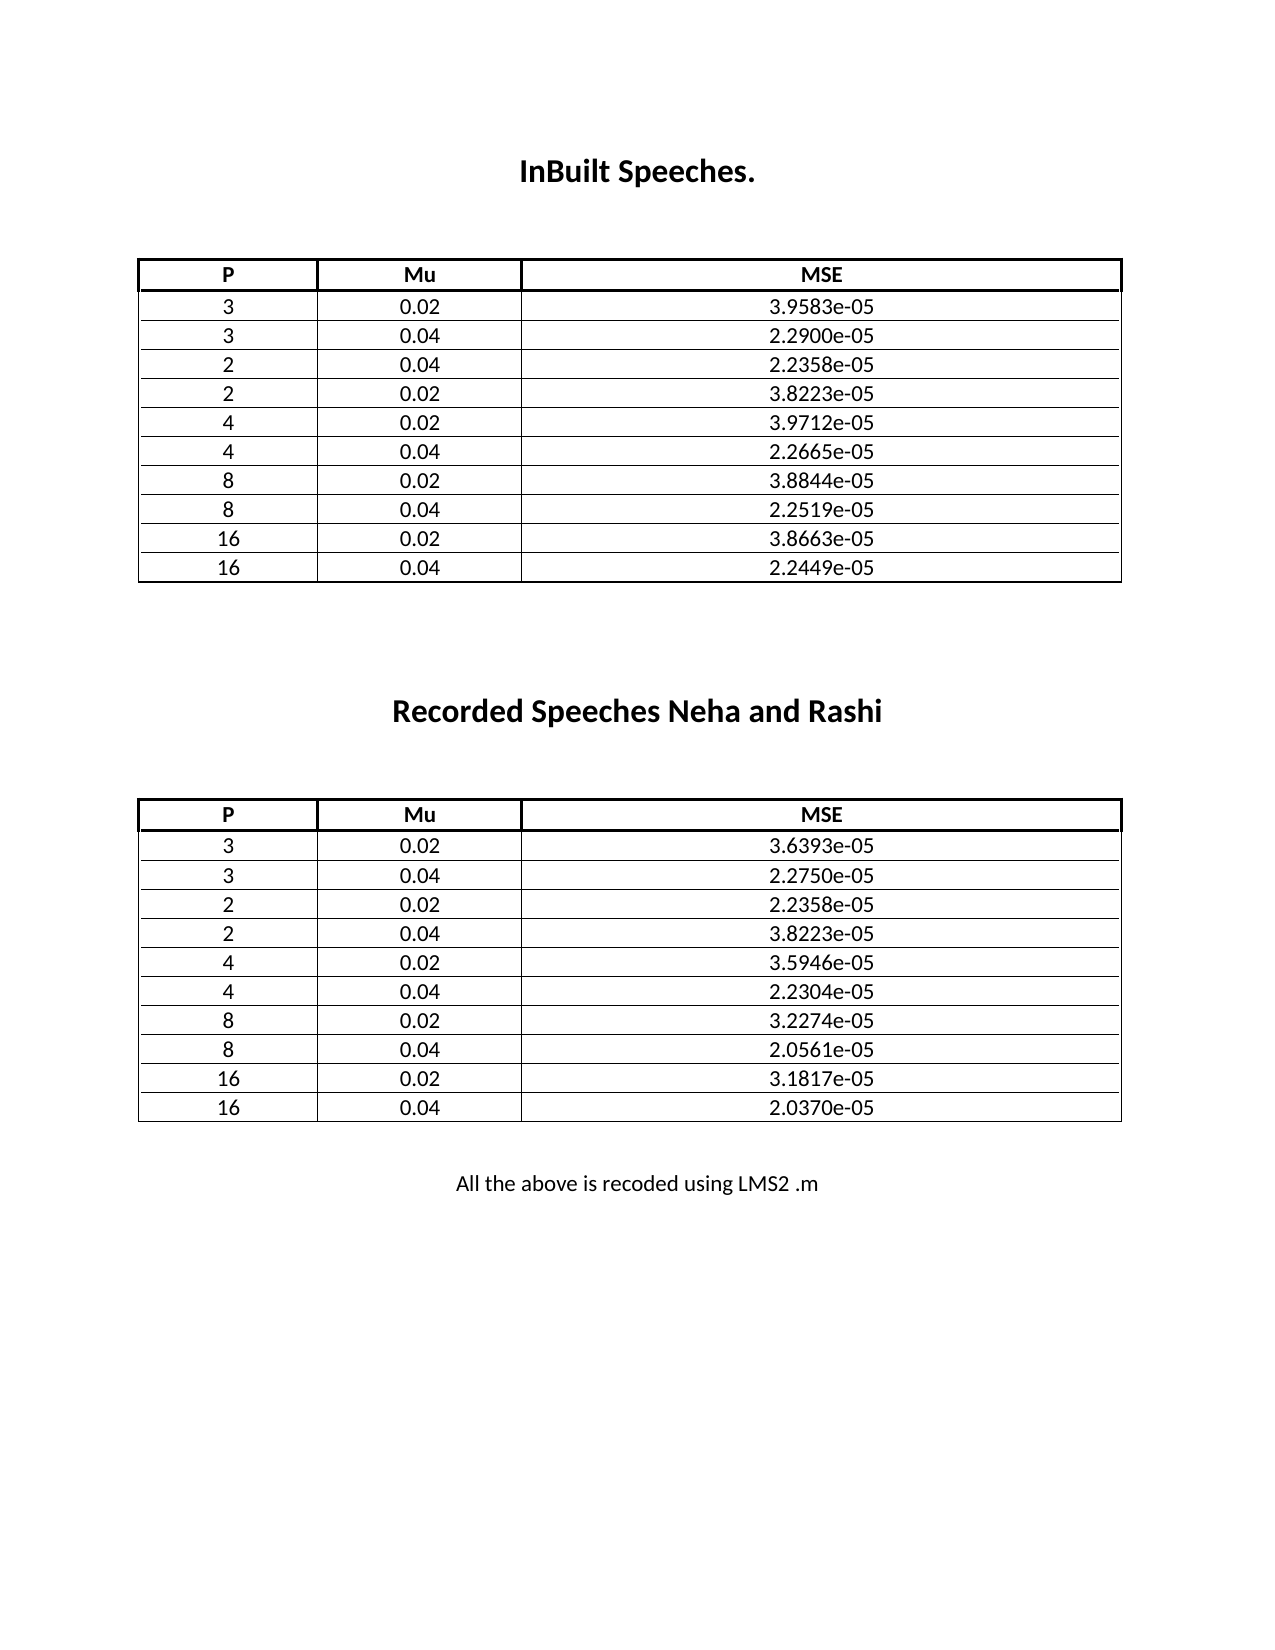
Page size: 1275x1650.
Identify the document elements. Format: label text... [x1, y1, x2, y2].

table_cell 0.02 [318, 379, 521, 407]
table_cell 16 [139, 1092, 317, 1121]
table_cell 2.2519e-05 [522, 494, 1121, 523]
table_cell 3 [139, 320, 317, 349]
table_header Mu [319, 261, 520, 289]
table_cell 16 [139, 1063, 317, 1092]
table_cell 0.02 [318, 890, 521, 918]
table_cell 3 [139, 289, 317, 320]
table_cell 0.04 [318, 1035, 521, 1063]
table_cell 0.02 [318, 1064, 521, 1092]
table_cell 0.02 [318, 524, 521, 552]
table_cell 16 [139, 552, 317, 581]
table_cell 16 [139, 523, 317, 552]
table_cell 2.2358e-05 [522, 349, 1121, 378]
table_header P [140, 801, 316, 828]
table_cell 0.02 [318, 466, 521, 494]
table_cell 4 [139, 407, 317, 436]
table_cell 4 [139, 947, 317, 976]
table_cell 0.04 [318, 495, 521, 523]
table_cell 3.5946e-05 [522, 947, 1121, 976]
table_cell 3.1817e-05 [522, 1063, 1121, 1092]
table_cell 0.04 [318, 437, 521, 465]
table_cell 0.04 [318, 919, 521, 947]
table_cell 8 [139, 494, 317, 523]
table_cell 3.8663e-05 [522, 523, 1121, 552]
table_cell 2.0370e-05 [522, 1092, 1121, 1121]
text Recorded Speeches Neha and Rashi [150, 690, 1125, 731]
table_header MSE [523, 261, 1120, 289]
text InBuilt Speeches. [150, 150, 1125, 191]
table_cell 8 [139, 1034, 317, 1063]
table_cell 0.02 [318, 832, 521, 860]
table_cell 3.8844e-05 [522, 465, 1121, 494]
table_cell 3.8223e-05 [522, 918, 1121, 947]
table_cell 3.6393e-05 [522, 829, 1121, 860]
table_cell 0.02 [318, 948, 521, 976]
table_cell 2.2304e-05 [522, 976, 1121, 1005]
table_cell 4 [139, 976, 317, 1005]
table_cell 3.9712e-05 [522, 407, 1121, 436]
table_cell 0.04 [318, 321, 521, 349]
table_cell 0.04 [318, 977, 521, 1005]
table_cell 4 [139, 436, 317, 465]
table_cell 2 [139, 918, 317, 947]
table_cell 3 [139, 860, 317, 889]
table_cell 3.2274e-05 [522, 1005, 1121, 1034]
table_cell 0.04 [318, 553, 521, 581]
table_cell 0.04 [318, 350, 521, 378]
table_cell 2.2900e-05 [522, 320, 1121, 349]
table_cell 2.2750e-05 [522, 860, 1121, 889]
table_cell 3.9583e-05 [522, 289, 1121, 320]
text All the above is recoded using LMS2 .m [150, 1169, 1125, 1197]
table_cell 0.02 [318, 408, 521, 436]
table_cell 8 [139, 465, 317, 494]
table_cell 2 [139, 378, 317, 407]
table_cell 3.8223e-05 [522, 378, 1121, 407]
table_cell 2.2665e-05 [522, 436, 1121, 465]
table_cell 2.2449e-05 [522, 552, 1121, 581]
table_cell 0.02 [318, 1006, 521, 1034]
table_cell 2.0561e-05 [522, 1034, 1121, 1063]
table_header P [140, 261, 316, 289]
table_cell 0.04 [318, 1093, 521, 1121]
table_cell 2 [139, 349, 317, 378]
table_cell 0.04 [318, 861, 521, 889]
table_header MSE [523, 801, 1120, 828]
table_cell 0.02 [318, 292, 521, 320]
table_cell 2.2358e-05 [522, 889, 1121, 918]
table_cell 3 [139, 829, 317, 860]
table_cell 2 [139, 889, 317, 918]
table_cell 8 [139, 1005, 317, 1034]
table_header Mu [319, 801, 520, 828]
